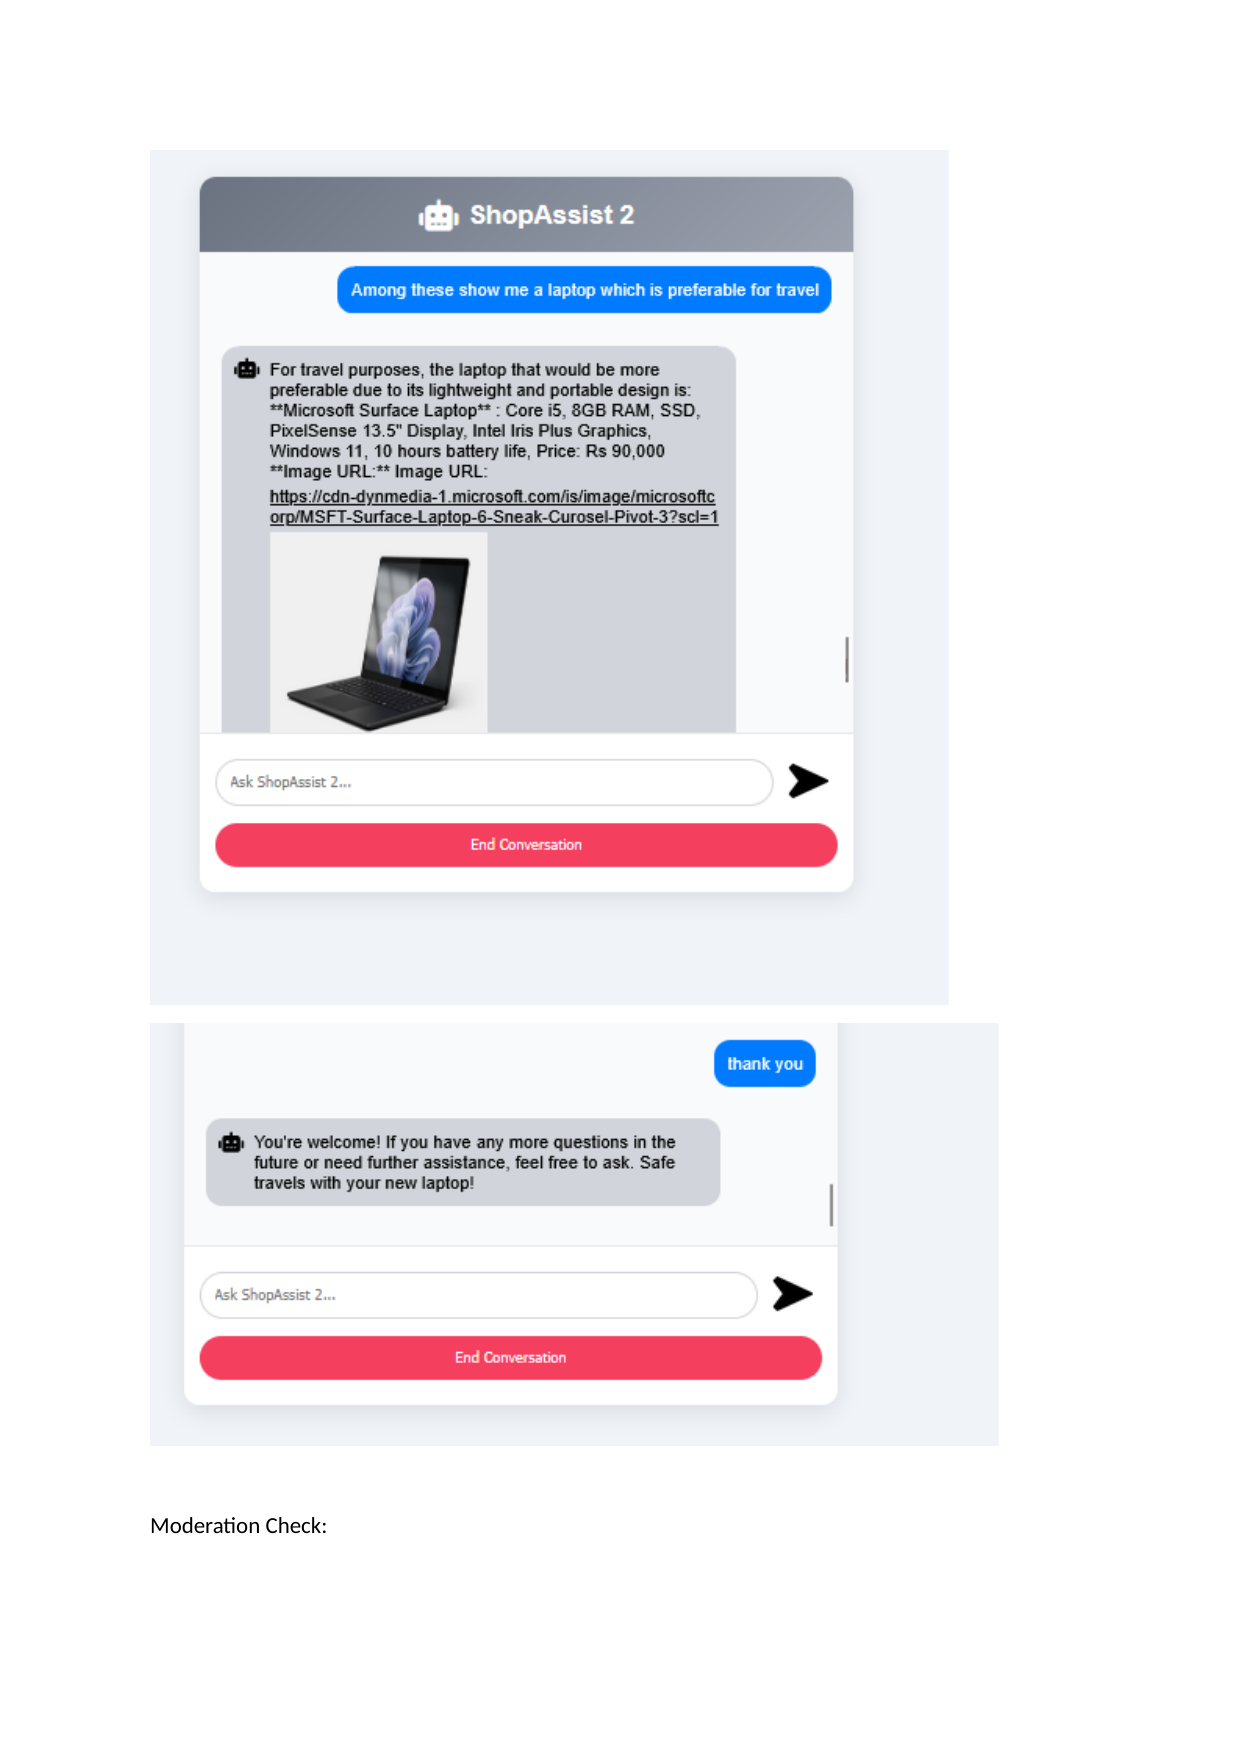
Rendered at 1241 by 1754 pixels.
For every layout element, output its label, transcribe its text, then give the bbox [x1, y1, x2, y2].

picture [150, 1023, 999, 1446]
text Moderation Check: [150, 1511, 1090, 1539]
picture [150, 150, 949, 1005]
